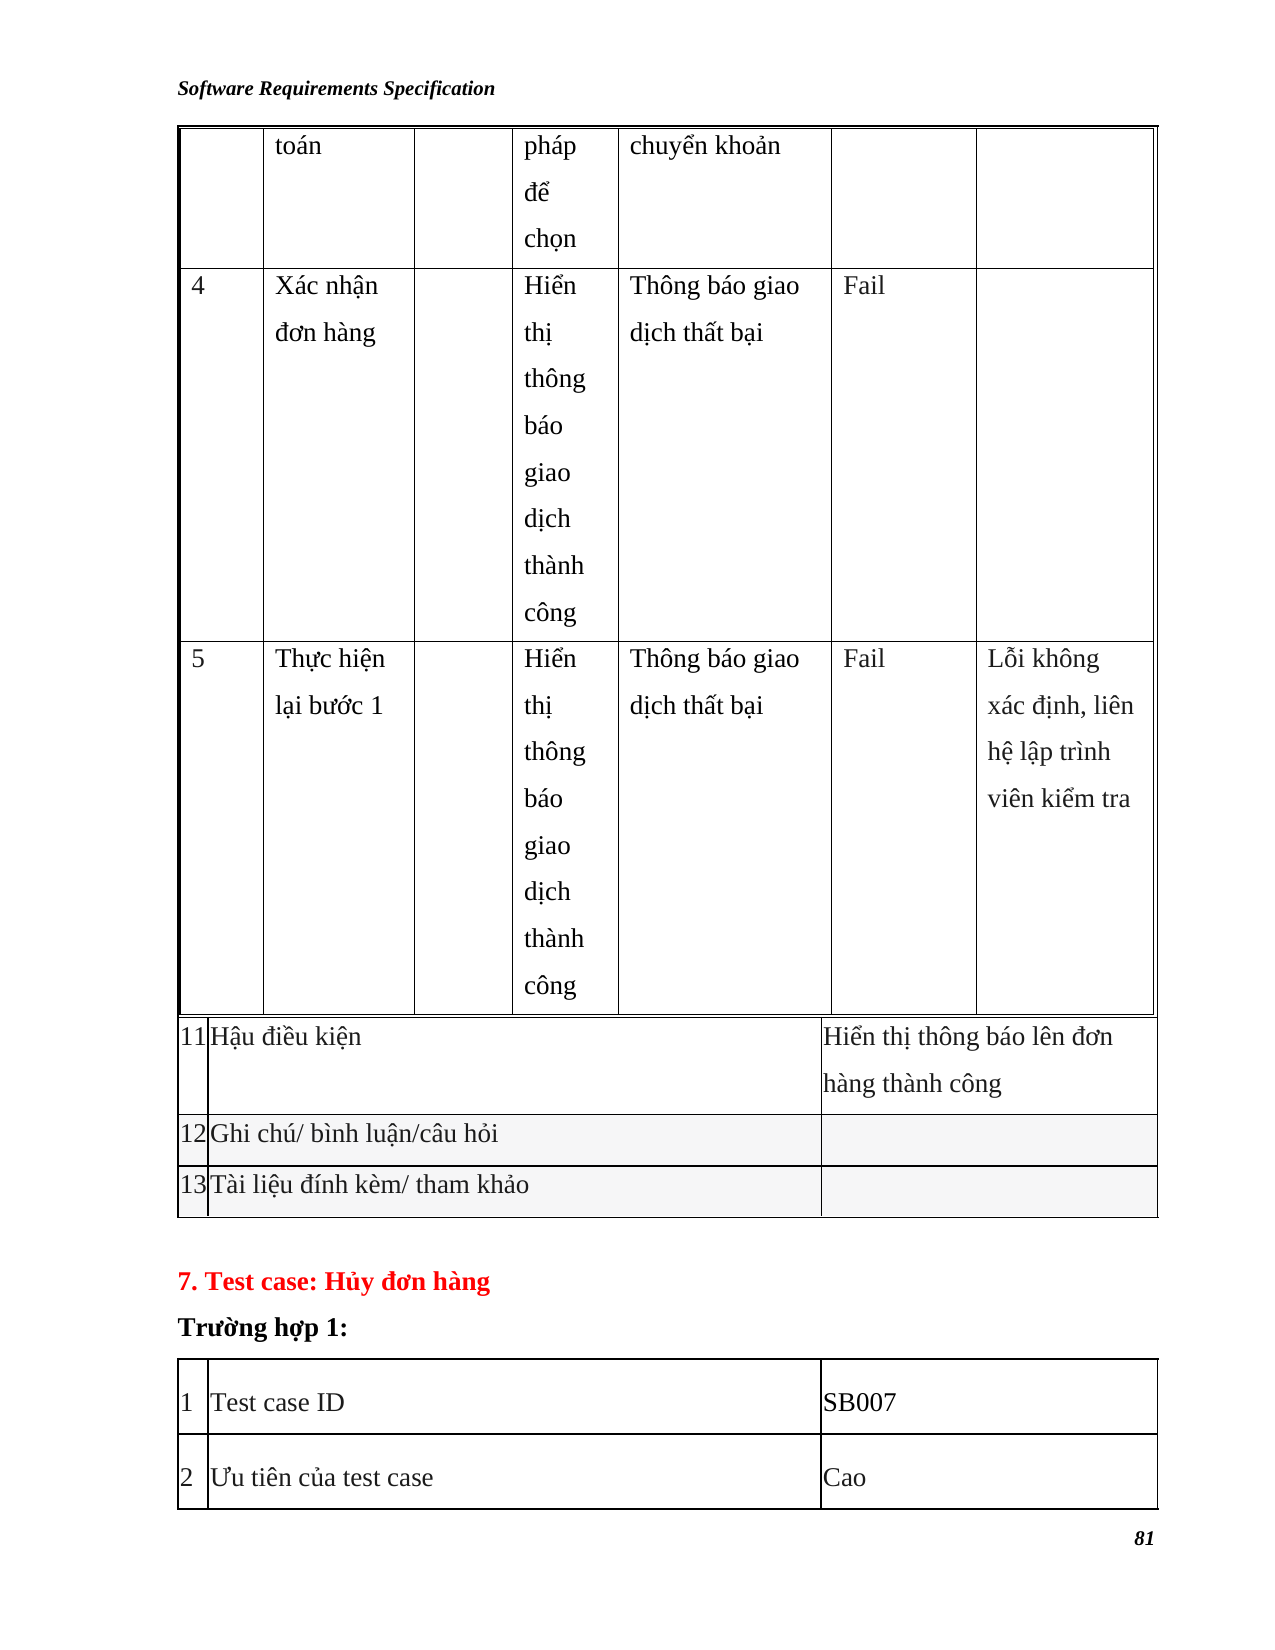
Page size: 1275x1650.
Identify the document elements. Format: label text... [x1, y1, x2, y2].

table_cell Tài liệu đính kèm/ tham khảo [209, 1167, 821, 1216]
table_header SB007 [822, 1360, 1157, 1433]
text 7. Test case: Hủy đơn hàng [177, 1264, 1157, 1296]
table_cell Ưu tiên của test case [209, 1435, 820, 1508]
table_cell [822, 1115, 1157, 1165]
table_cell [822, 1167, 1157, 1216]
table_cell [179, 127, 1157, 1017]
table_cell 12 [179, 1115, 207, 1165]
table_cell 2 [179, 1435, 207, 1508]
table_header Test case ID [209, 1360, 820, 1433]
table_cell Hiển thị thông báo lên đơn hàng thành công [822, 1018, 1157, 1114]
table_cell Ghi chú/ bình luận/câu hỏi [209, 1115, 821, 1165]
text Trường hợp 1: [177, 1311, 1157, 1342]
table_cell Cao [822, 1435, 1157, 1508]
table_cell 11 [179, 1018, 207, 1114]
table_cell Hậu điều kiện [209, 1018, 821, 1114]
table_cell 13 [179, 1167, 207, 1216]
table_header 1 [179, 1360, 207, 1433]
